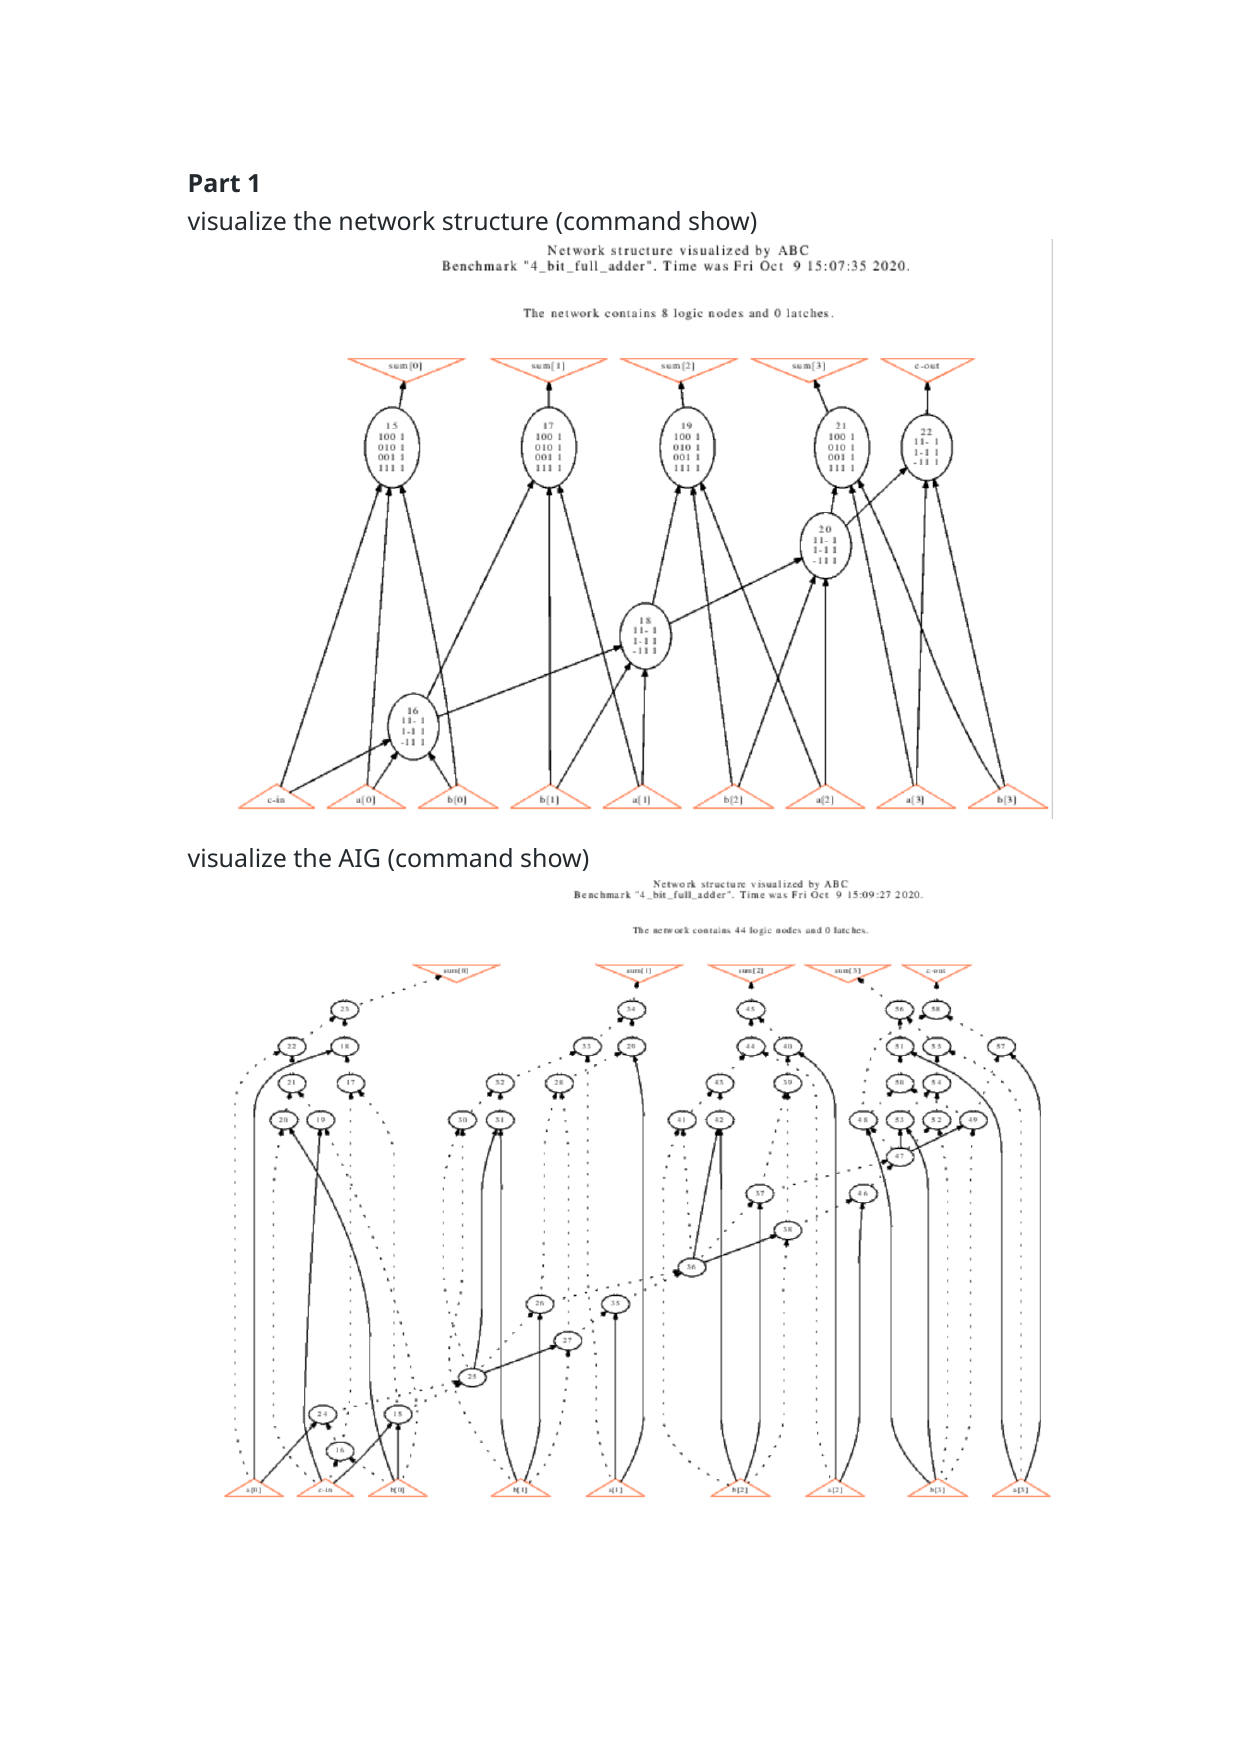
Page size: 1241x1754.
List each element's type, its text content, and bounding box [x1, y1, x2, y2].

picture [187, 239, 1053, 819]
text visualize the network structure (command show) [187, 202, 1053, 239]
text visualize the AIG (command show) [187, 839, 1053, 877]
text Part 1 [187, 164, 1053, 202]
picture [187, 877, 1053, 1504]
